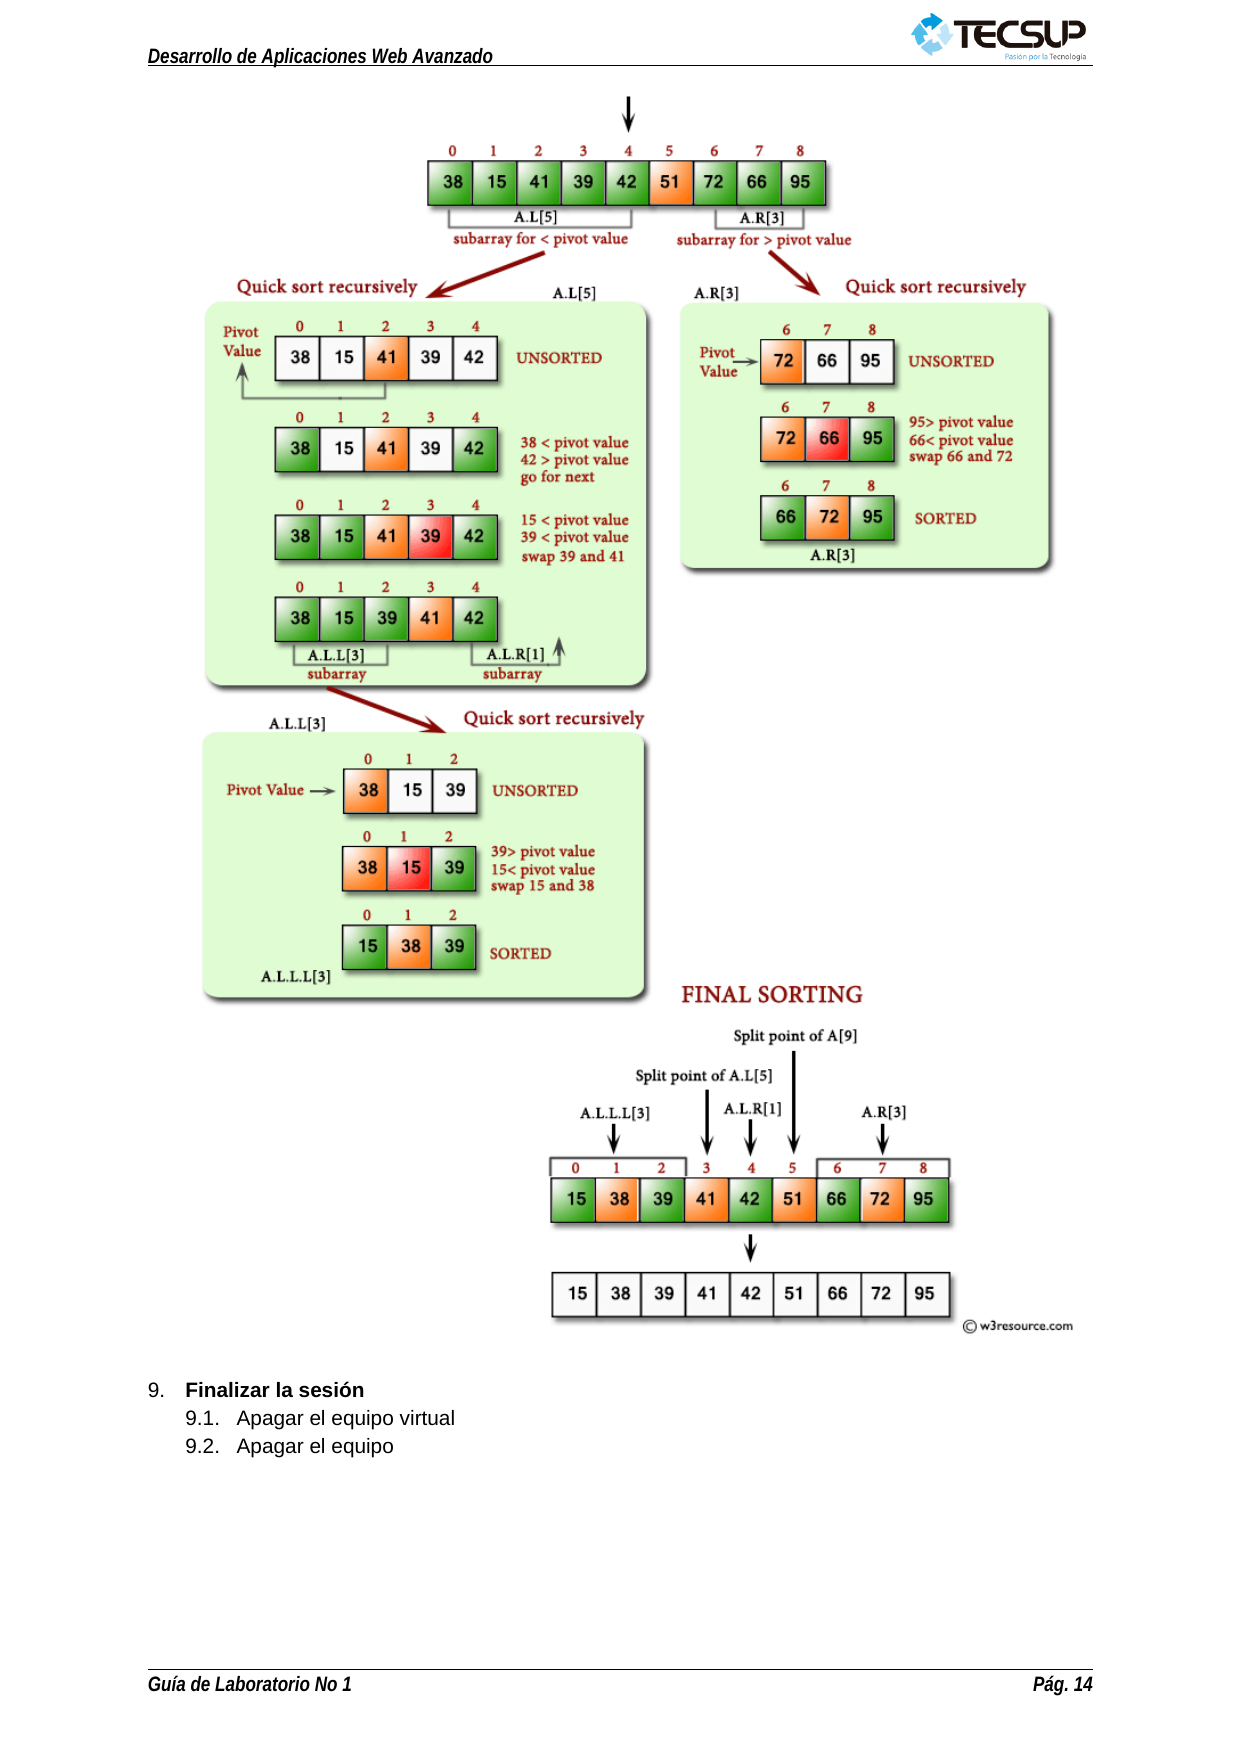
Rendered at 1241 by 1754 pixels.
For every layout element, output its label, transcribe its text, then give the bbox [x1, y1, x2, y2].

picture [147, 92, 1093, 1346]
list Apagar el equipo [185, 1434, 1092, 1458]
list Apagar el equipo virtual [185, 1406, 1092, 1430]
picture [910, 13, 1090, 63]
list Finalizar la sesión [148, 1378, 1092, 1402]
